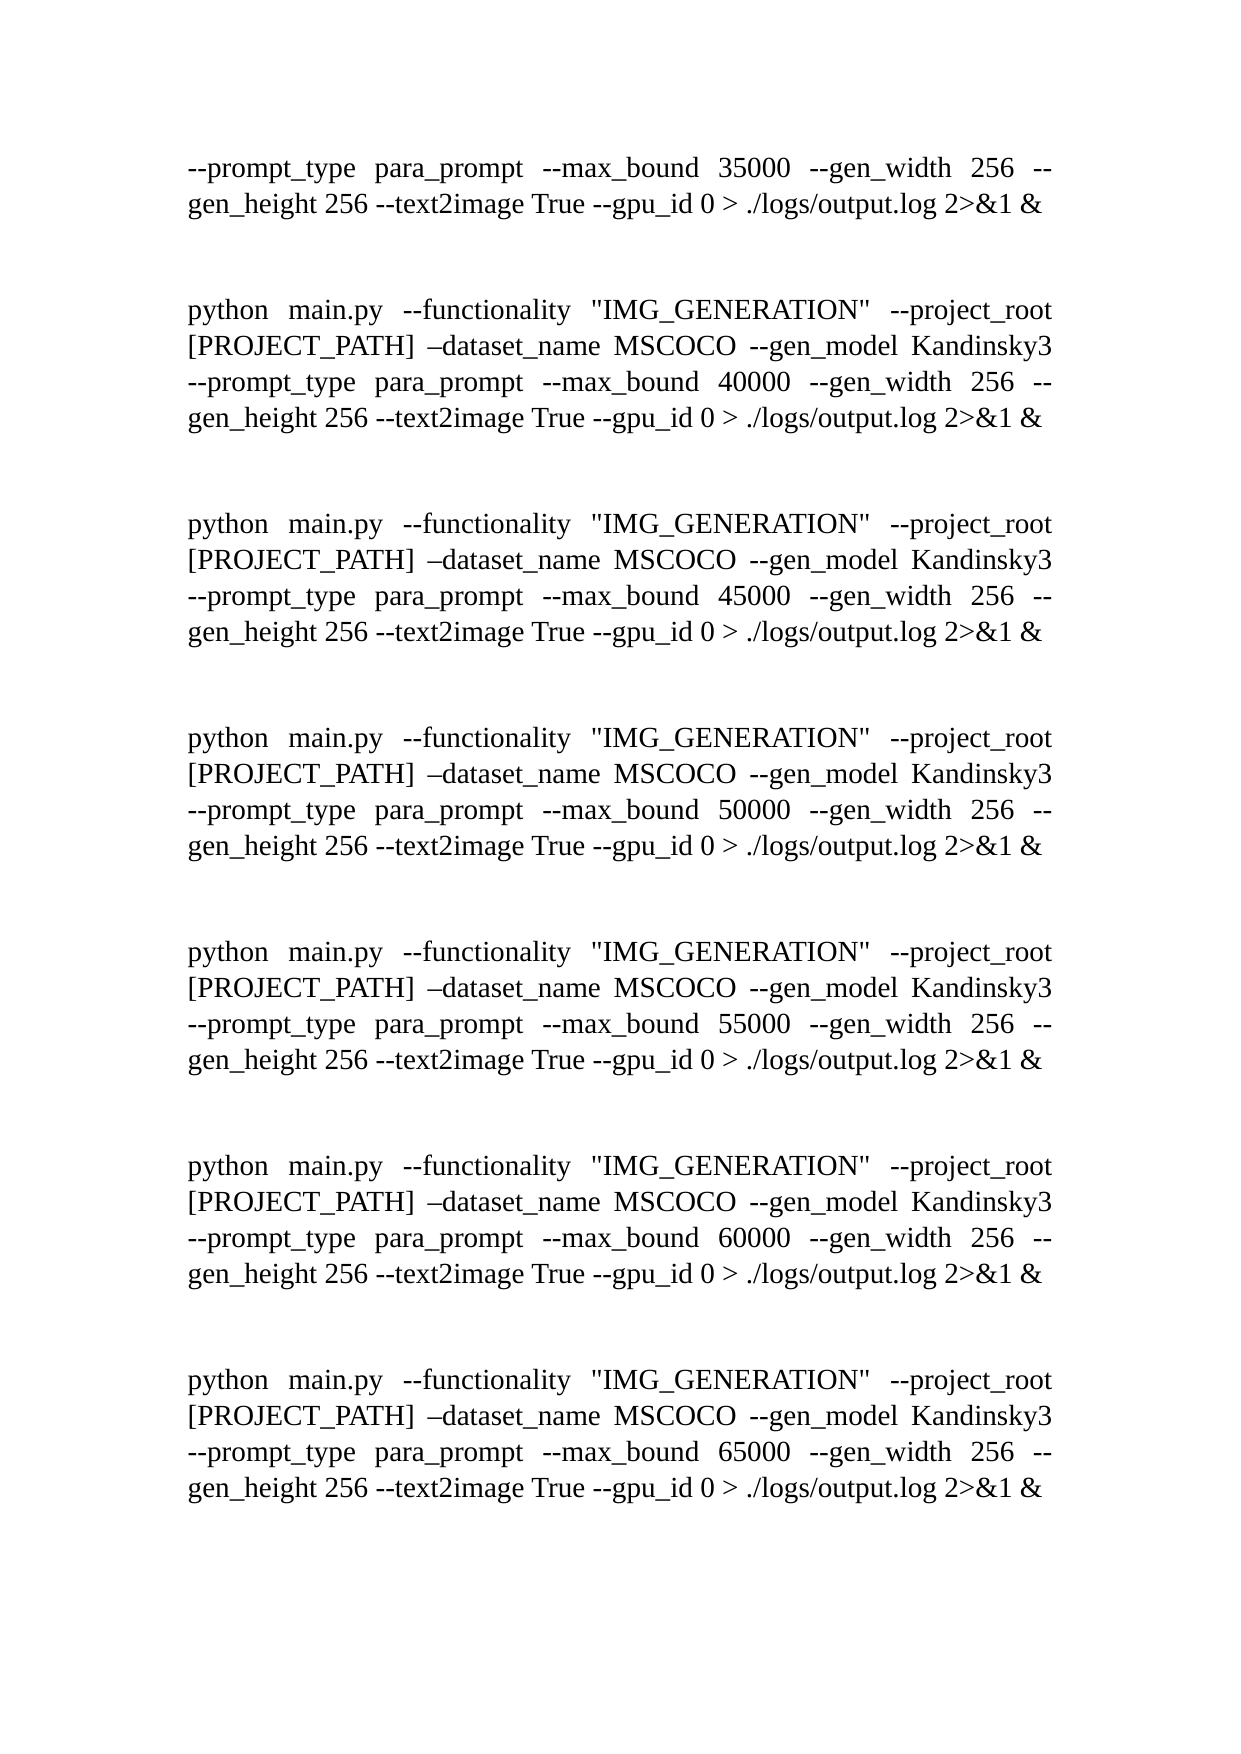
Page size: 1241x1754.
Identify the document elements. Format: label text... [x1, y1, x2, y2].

text python main.py --functionality "IMG_GENERATION" --project_root [PROJECT_PATH] –dataset_name MSCOCO --gen_model Kandinsky3 --prompt_type para_prompt --max_bound 40000 --gen_width 256 --gen_height 256 --text2image True --gpu_id 0 > ./logs/output.log 2>&1 & [187, 292, 1053, 434]
text python main.py --functionality "IMG_GENERATION" --project_root [PROJECT_PATH] –dataset_name MSCOCO --gen_model Kandinsky3 --prompt_type para_prompt --max_bound 60000 --gen_width 256 --gen_height 256 --text2image True --gpu_id 0 > ./logs/output.log 2>&1 & [187, 1148, 1053, 1290]
text python main.py --functionality "IMG_GENERATION" --project_root [PROJECT_PATH] –dataset_name MSCOCO --gen_model Kandinsky3 --prompt_type para_prompt --max_bound 45000 --gen_width 256 --gen_height 256 --text2image True --gpu_id 0 > ./logs/output.log 2>&1 & [187, 506, 1053, 648]
text python main.py --functionality "IMG_GENERATION" --project_root [PROJECT_PATH] –dataset_name MSCOCO --gen_model Kandinsky3 --prompt_type para_prompt --max_bound 50000 --gen_width 256 --gen_height 256 --text2image True --gpu_id 0 > ./logs/output.log 2>&1 & [187, 720, 1053, 862]
text python main.py --functionality "IMG_GENERATION" --project_root [PROJECT_PATH] –dataset_name MSCOCO --gen_model Kandinsky3 --prompt_type para_prompt --max_bound 65000 --gen_width 256 --gen_height 256 --text2image True --gpu_id 0 > ./logs/output.log 2>&1 & [187, 1362, 1053, 1504]
text python main.py --functionality "IMG_GENERATION" --project_root [PROJECT_PATH] –dataset_name MSCOCO --gen_model Kandinsky3 --prompt_type para_prompt --max_bound 55000 --gen_width 256 --gen_height 256 --text2image True --gpu_id 0 > ./logs/output.log 2>&1 & [187, 934, 1053, 1076]
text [187, 150, 1053, 220]
